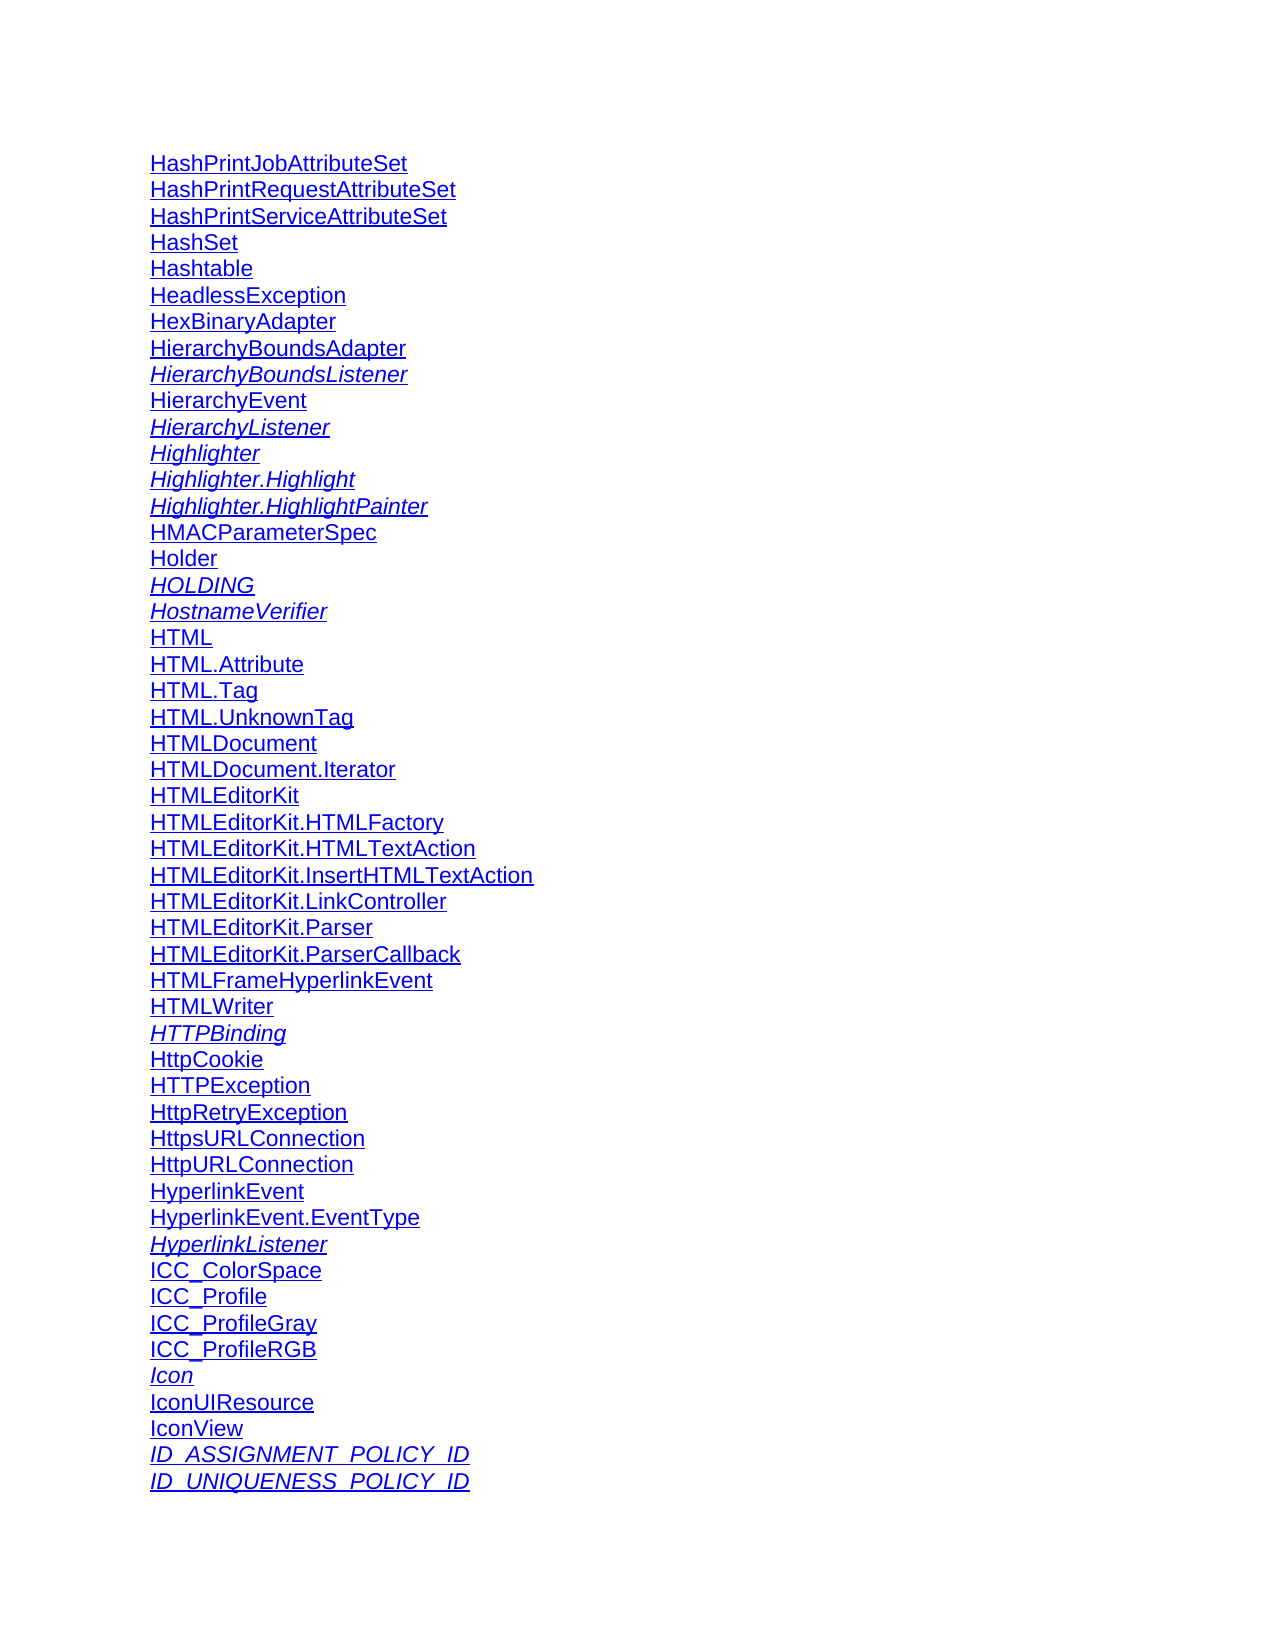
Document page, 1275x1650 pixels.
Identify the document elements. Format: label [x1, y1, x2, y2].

table_header [150, 150, 1125, 1494]
